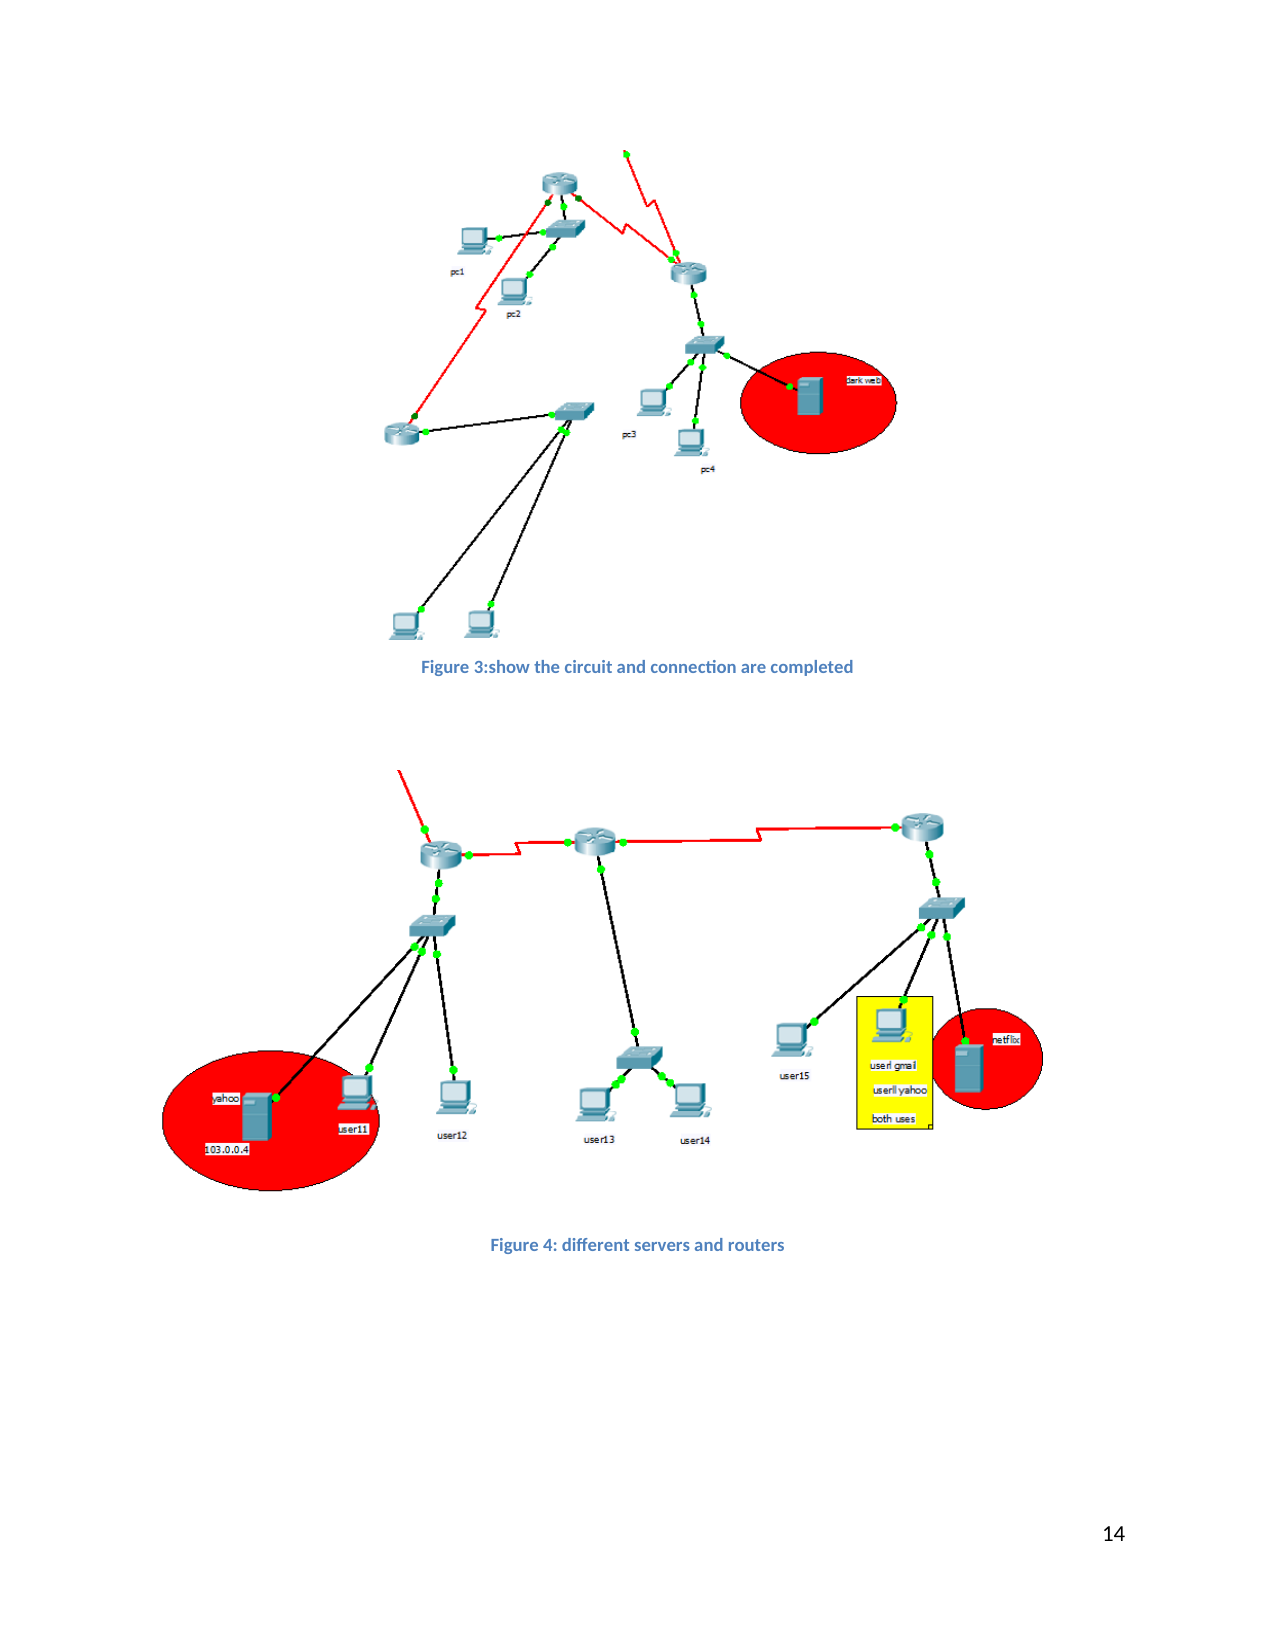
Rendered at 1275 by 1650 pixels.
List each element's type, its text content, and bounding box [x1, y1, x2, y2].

picture [151, 770, 1124, 1220]
picture [253, 150, 1022, 641]
